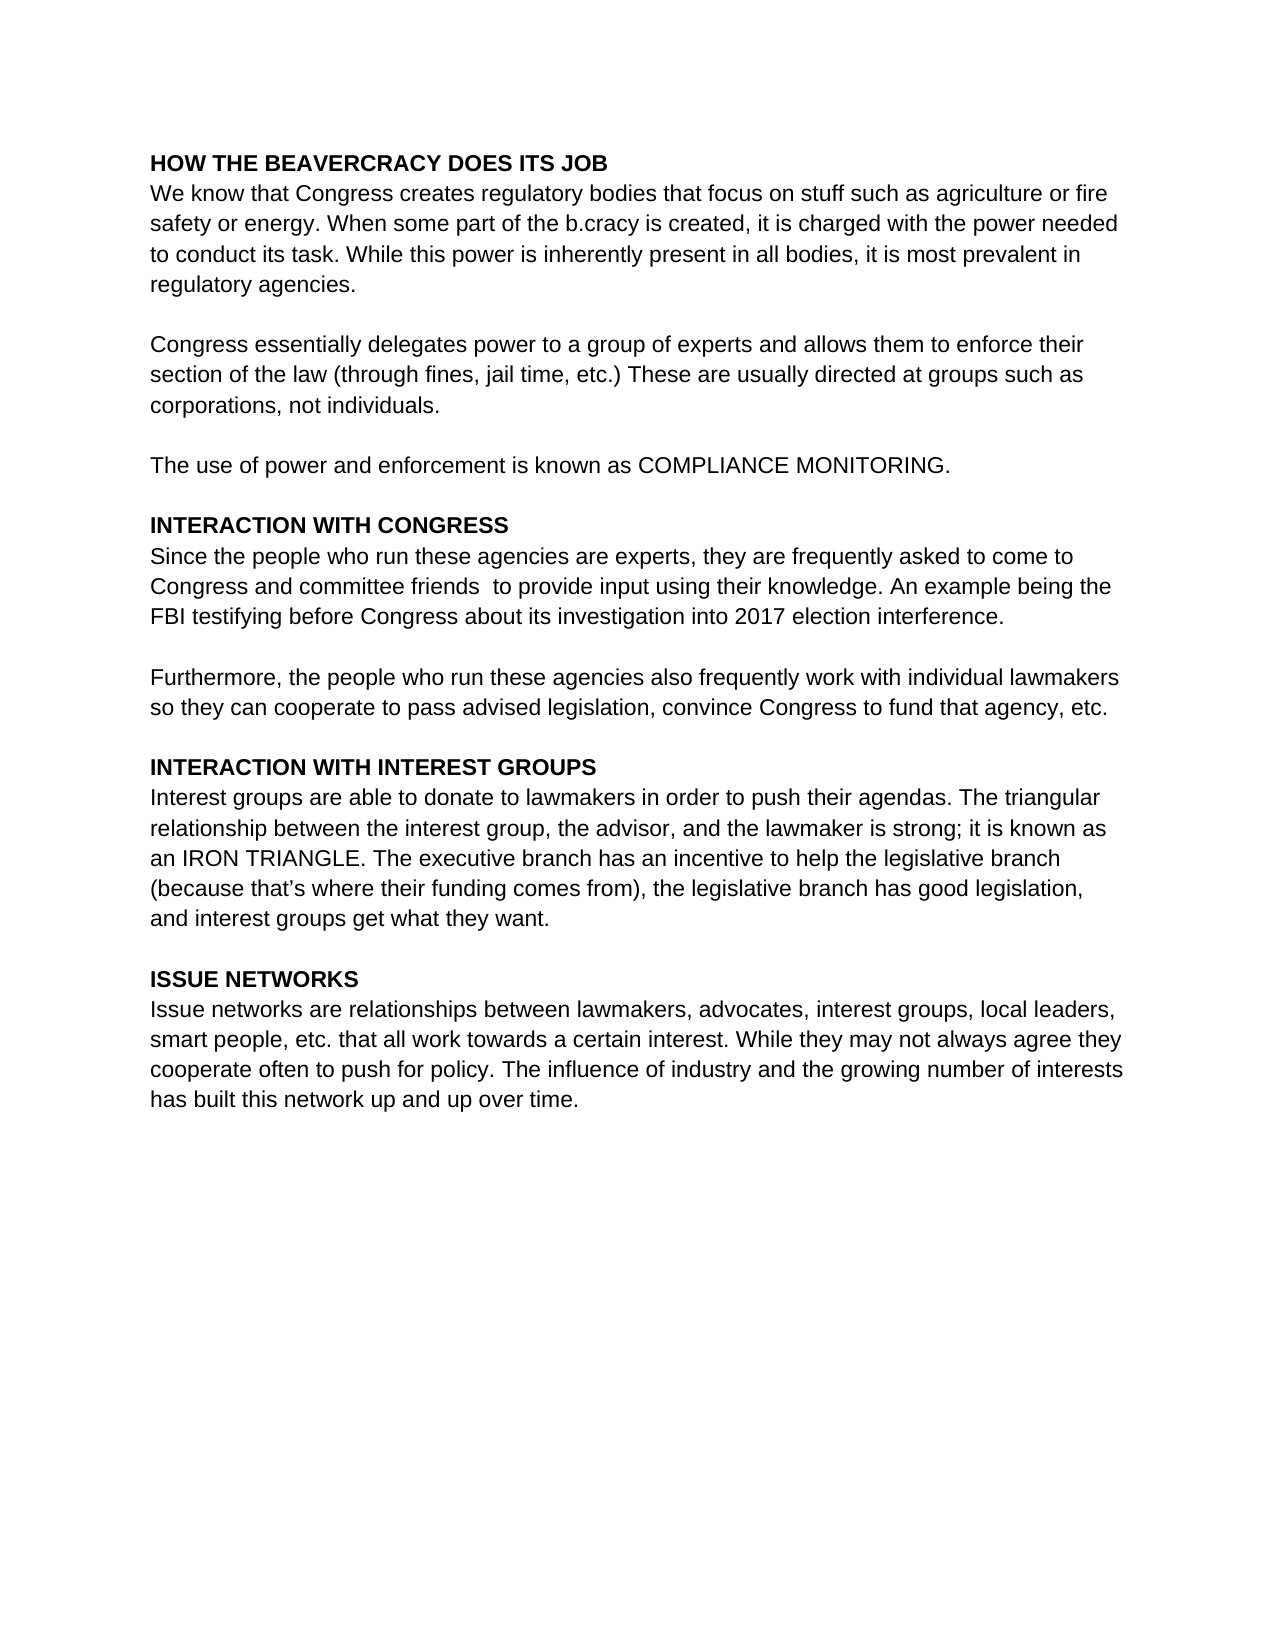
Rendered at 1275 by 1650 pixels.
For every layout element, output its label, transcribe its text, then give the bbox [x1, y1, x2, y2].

text Congress essentially delegates power to a group of experts and allows them to enforce their section of the law (through fines, jail time, etc.) These are usually directed at groups such as corporations, not individuals. [150, 331, 1125, 418]
text We know that Congress creates regulatory bodies that focus on stuff such as agriculture or fire safety or energy. When some part of the b.cracy is created, it is charged with the power needed to conduct its task. While this power is inherently present in all bodies, it is most prevalent in regulatory agencies. [150, 180, 1125, 297]
text HOW THE BEAVERCRACY DOES ITS JOB [150, 150, 1125, 176]
text ISSUE NETWORKS [150, 966, 1125, 992]
text INTERACTION WITH CONGRESS [150, 512, 1125, 539]
text Furthermore, the people who run these agencies also frequently work with individual lawmakers so they can cooperate to pass advised legislation, convince Congress to fund that agency, etc. [150, 663, 1125, 720]
text Since the people who run these agencies are experts, they are frequently asked to come to Congress and committee friends to provide input using their knowledge. An example being the FBI testifying before Congress about its investigation into 2017 election interference. [150, 543, 1125, 629]
text Issue networks are relationships between lawmakers, advocates, interest groups, local leaders, smart people, etc. that all work towards a certain interest. While they may not always agree they cooperate often to push for policy. The influence of industry and the growing number of interests has built this network up and up over time. [150, 996, 1125, 1113]
text INTERACTION WITH INTEREST GROUPS [150, 754, 1125, 781]
text Interest groups are able to donate to lawmakers in order to push their agendas. The triangular relationship between the interest group, the advisor, and the lawmaker is strong; it is known as an IRON TRIANGLE. The executive branch has an incentive to help the legislative branch (because that’s where their funding comes from), the legislative branch has good legislation, and interest groups get what they want. [150, 784, 1125, 932]
text The use of power and enforcement is known as COMPLIANCE MONITORING. [150, 452, 1125, 478]
